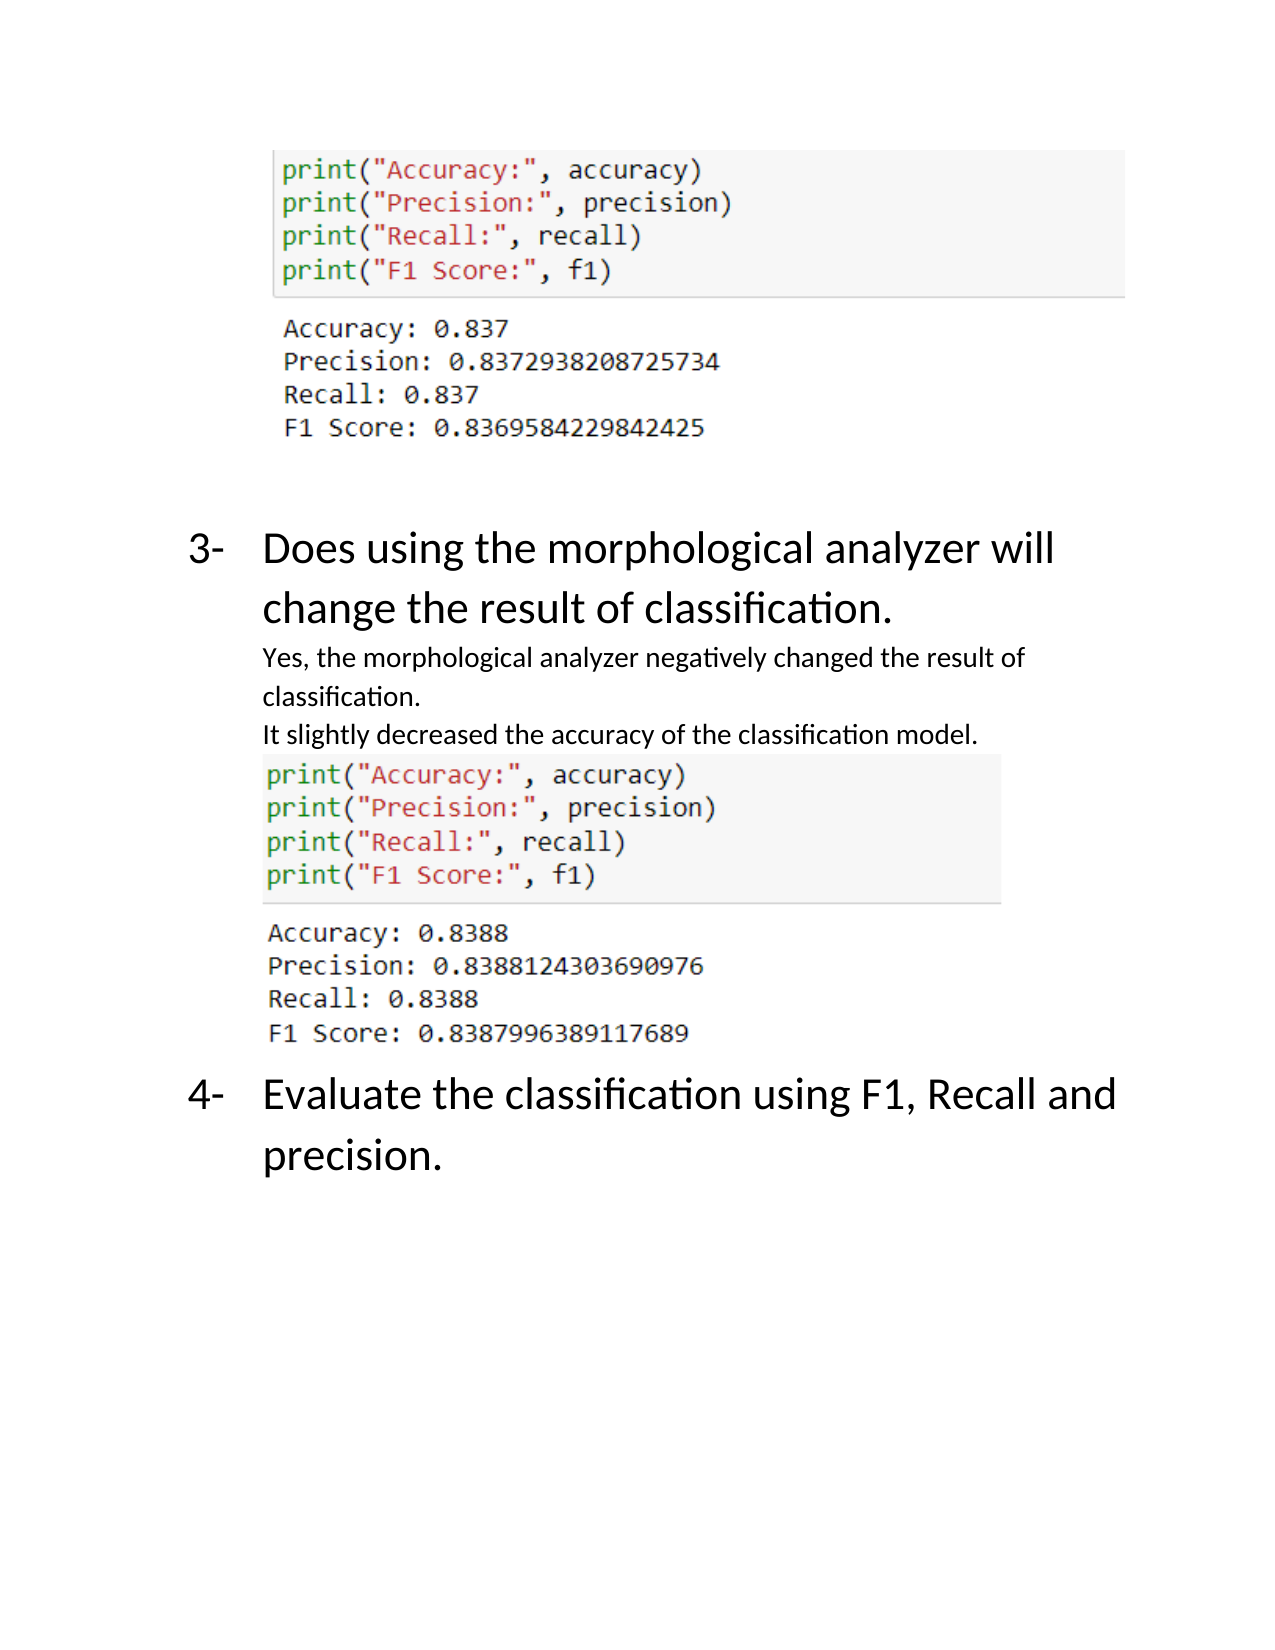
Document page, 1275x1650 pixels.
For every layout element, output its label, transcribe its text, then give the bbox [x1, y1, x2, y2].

list Yes, the morphological analyzer negatively changed the result of classification. [262, 639, 1125, 713]
list Does using the morphological analyzer will change the result of classification. [187, 519, 1125, 635]
picture [262, 150, 1125, 457]
list Evaluate the classification using F1, Recall and precision. [187, 1065, 1125, 1182]
list It slightly decreased the accuracy of the classification model. [262, 716, 1125, 752]
picture [262, 754, 1002, 1061]
